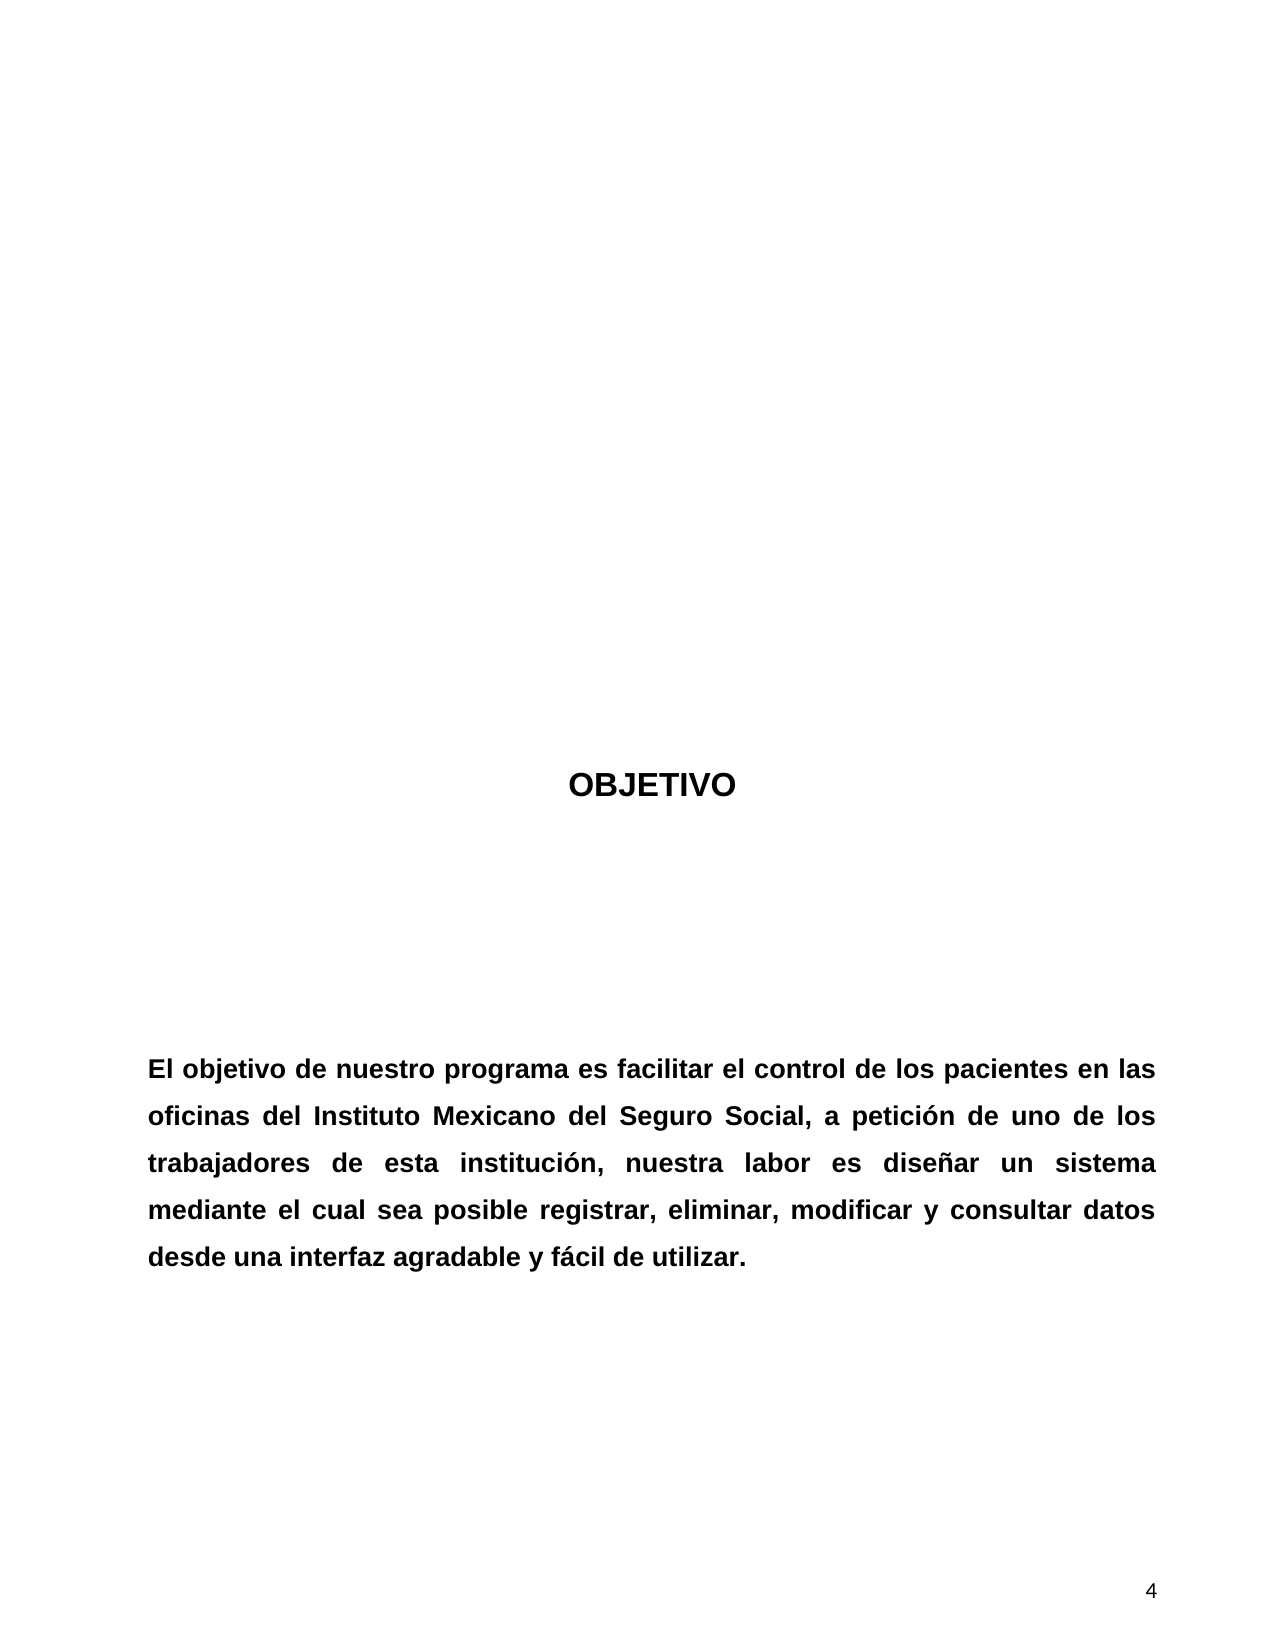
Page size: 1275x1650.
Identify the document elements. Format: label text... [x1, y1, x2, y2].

text OBJETIVO [148, 765, 1157, 804]
text El objetivo de nuestro programa es facilitar el control de los pacientes en las oficinas del Instituto Mexicano del Seguro Social, a petición de uno de los trabajadores de esta institución, nuestra labor es diseñar un sistema mediante el cual sea posible registrar, eliminar, modificar y consultar datos desde una interfaz agradable y fácil de utilizar. [148, 1053, 1157, 1272]
